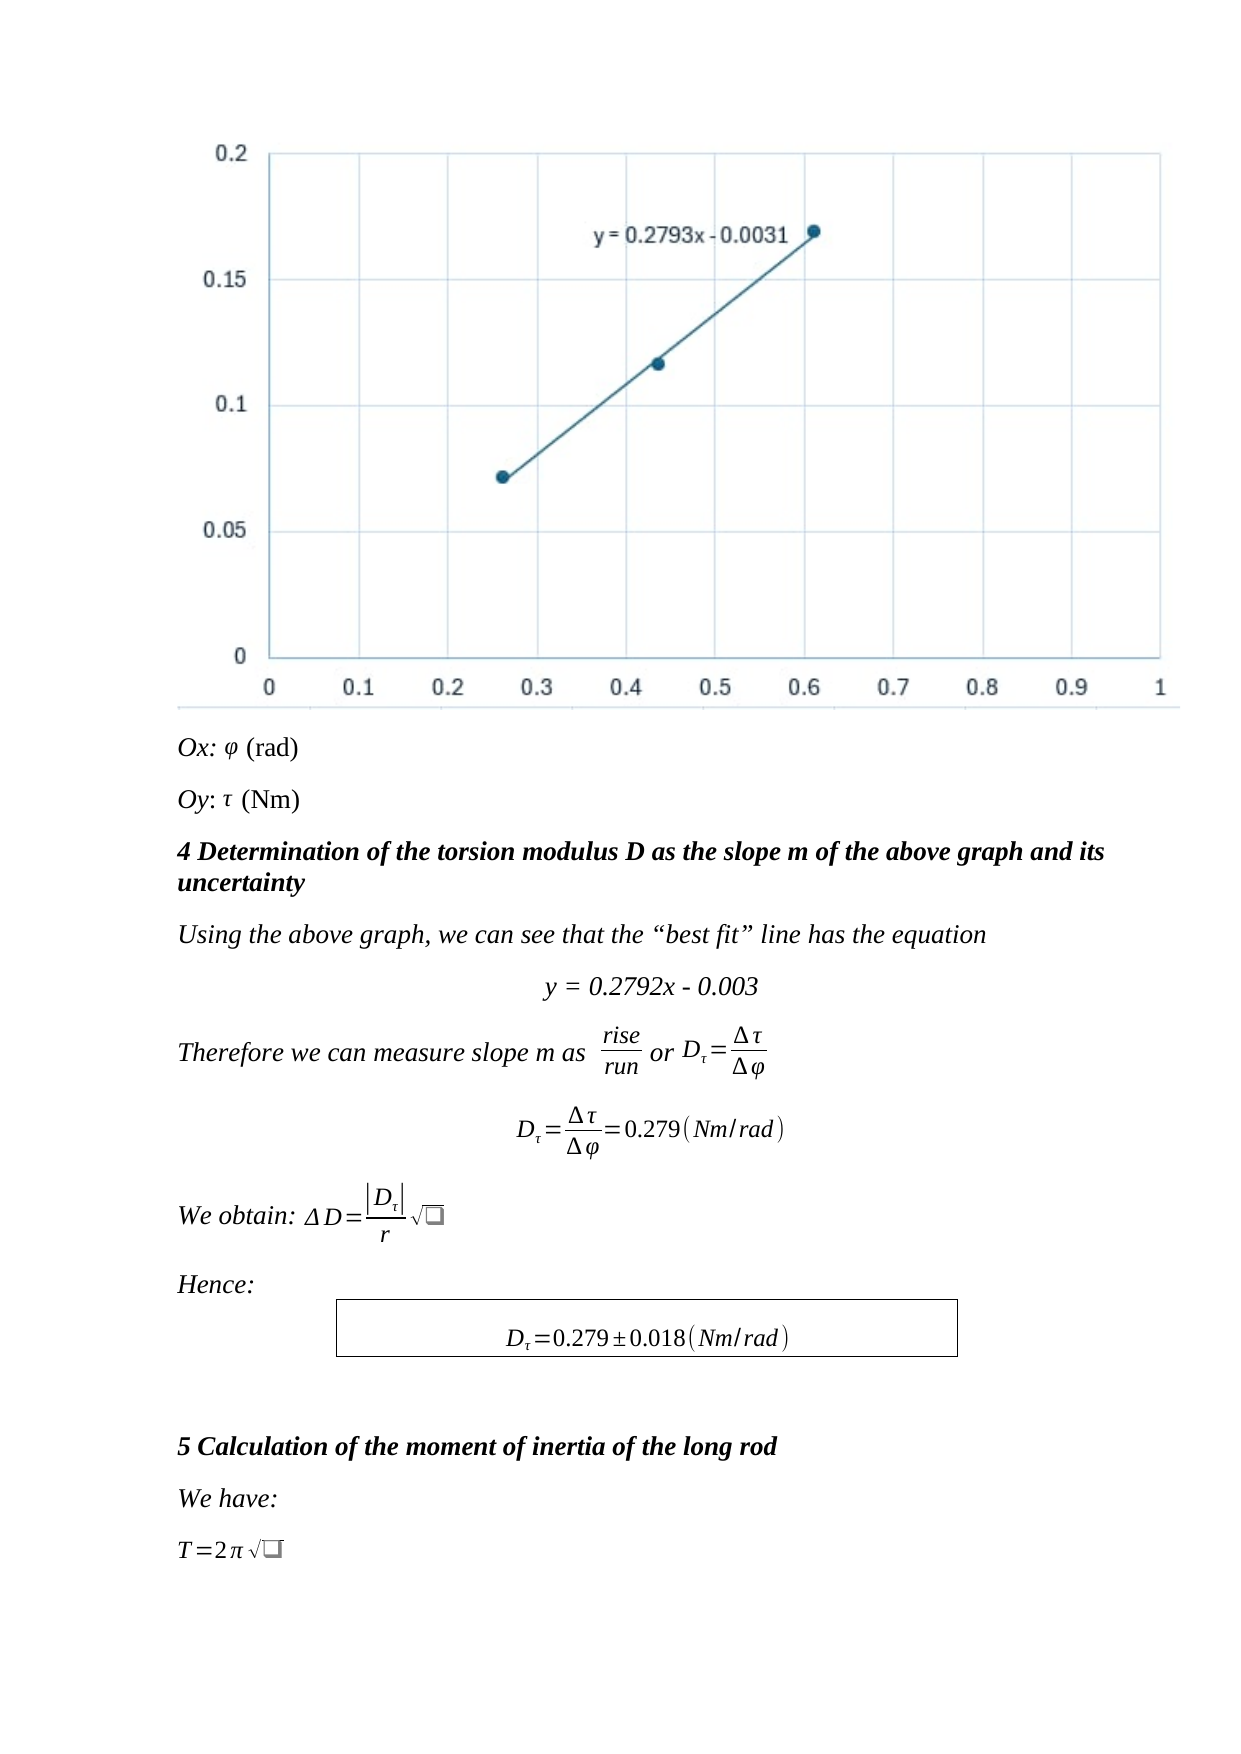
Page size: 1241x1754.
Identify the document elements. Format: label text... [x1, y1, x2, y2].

text Hence: [177, 1268, 1122, 1299]
picture [177, 118, 1180, 710]
text 5 Calculation of the moment of inertia of the long rod [177, 1430, 1122, 1461]
text Oy: (Nm) [177, 783, 1122, 814]
text Therefore we can measure slope m as or [177, 1022, 1122, 1081]
text We obtain: [177, 1181, 1122, 1247]
table_header [337, 1300, 957, 1356]
text 4 Determination of the torsion modulus D as the slope m of the above graph and its uncertainty [177, 835, 1122, 897]
text Ox: (rad) [177, 731, 1122, 762]
text We have: [177, 1482, 1122, 1513]
text Using the above graph, we can see that the “best fit” line has the equation [177, 918, 1122, 949]
text y = 0.2792x - 0.003 [177, 970, 1122, 1001]
